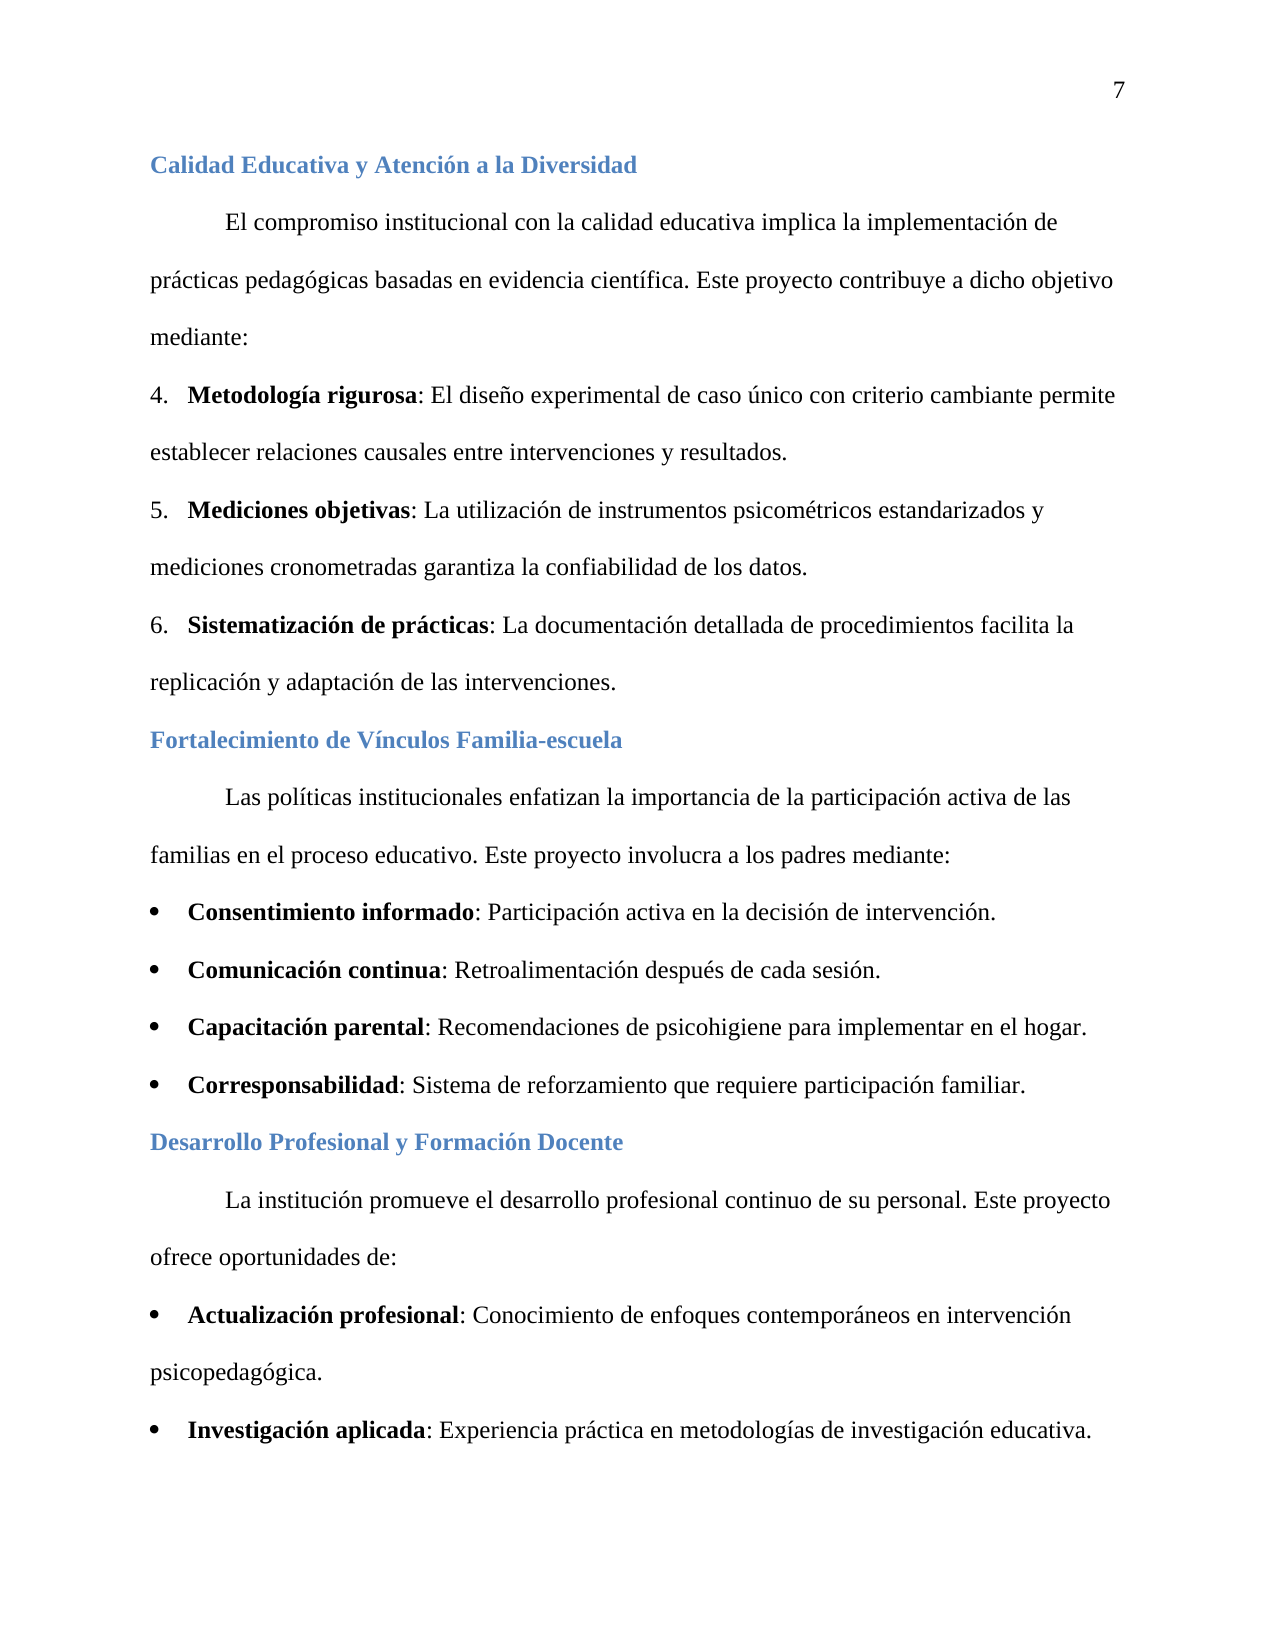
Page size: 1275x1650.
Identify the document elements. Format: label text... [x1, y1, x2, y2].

text Las políticas institucionales enfatizan la importancia de la participación activa de las familias en el proceso educativo. Este proyecto involucra a los padres mediante: [150, 782, 1125, 869]
list Capacitación parental: Recomendaciones de psicohigiene para implementar en el hogar. [150, 1012, 1125, 1041]
list Consentimiento informado: Participación activa en la decisión de intervención. [150, 897, 1125, 926]
list Mediciones objetivas: La utilización de instrumentos psicométricos estandarizados y mediciones cronometradas garantiza la confiabilidad de los datos. [150, 495, 1125, 581]
subtitle Calidad Educativa y Atención a la Diversidad [150, 150, 1125, 179]
list Metodología rigurosa: El diseño experimental de caso único con criterio cambiante permite establecer relaciones causales entre intervenciones y resultados. [150, 380, 1125, 466]
subtitle Fortalecimiento de Vínculos Familia-escuela [150, 725, 1125, 754]
text La institución promueve el desarrollo profesional continuo de su personal. Este proyecto ofrece oportunidades de: [150, 1185, 1125, 1271]
list Investigación aplicada: Experiencia práctica en metodologías de investigación educativa. [150, 1415, 1125, 1444]
text El compromiso institucional con la calidad educativa implica la implementación de prácticas pedagógicas basadas en evidencia científica. Este proyecto contribuye a dicho objetivo mediante: [150, 207, 1125, 351]
list Sistematización de prácticas: La documentación detallada de procedimientos facilita la replicación y adaptación de las intervenciones. [150, 610, 1125, 696]
list Actualización profesional: Conocimiento de enfoques contemporáneos en intervención psicopedagógica. [150, 1300, 1125, 1386]
list Comunicación continua: Retroalimentación después de cada sesión. [150, 955, 1125, 984]
subtitle Desarrollo Profesional y Formación Docente [150, 1127, 1125, 1156]
list Corresponsabilidad: Sistema de reforzamiento que requiere participación familiar. [150, 1070, 1125, 1099]
